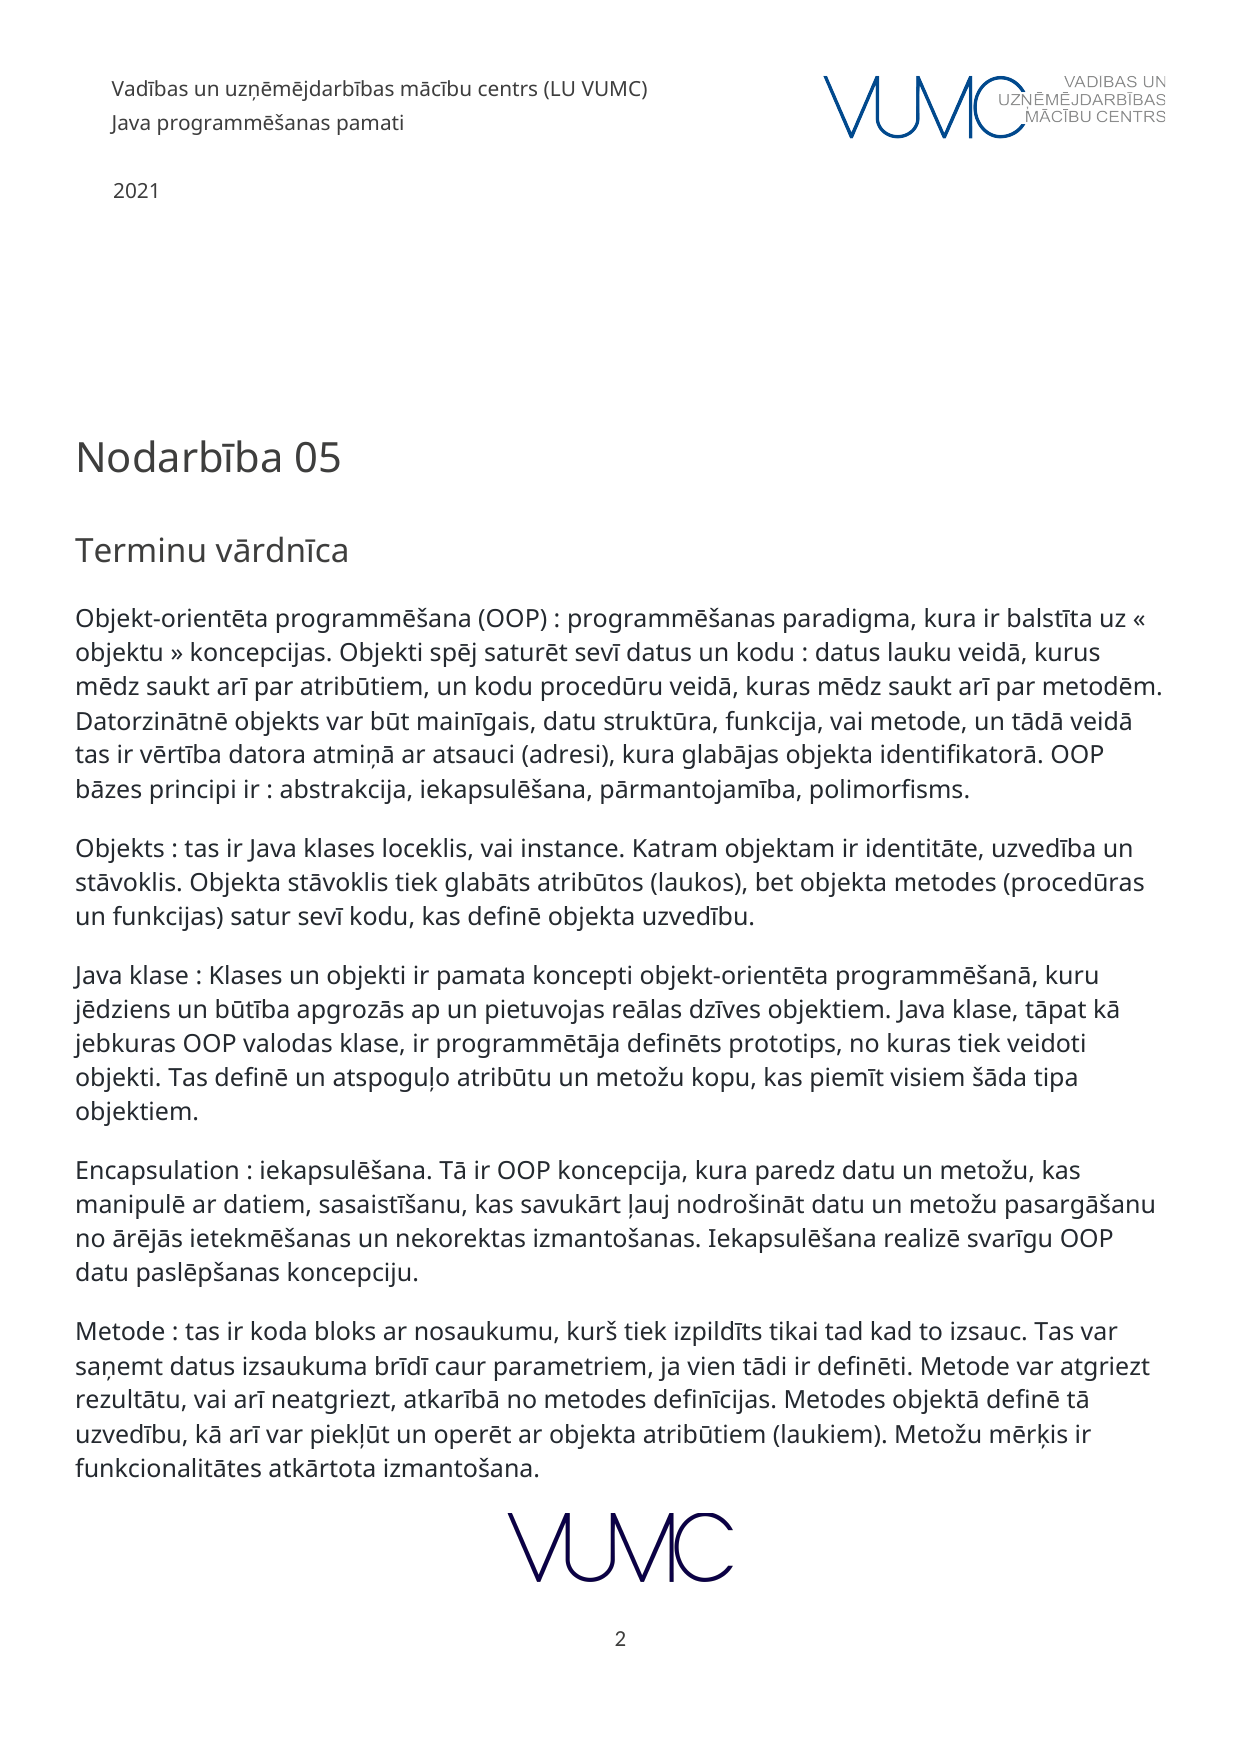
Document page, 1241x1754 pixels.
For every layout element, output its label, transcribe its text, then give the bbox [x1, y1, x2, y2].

subtitle Nodarbība 05 [75, 428, 1165, 485]
picture [823, 75, 1166, 156]
text Metode : tas ir koda bloks ar nosaukumu, kurš tiek izpildīts tikai tad kad to izsauc. Tas var saņemt datus izsaukuma brīdī caur parametriem, ja vien tādi ir definēti. Metode var atgriezt rezultātu, vai arī neatgriezt, atkarībā no metodes definīcijas. Metodes objektā definē tā uzvedību, kā arī var piekļūt un operēt ar objekta atribūtiem (laukiem). Metožu mērķis ir funkcionalitātes atkārtota izmantošana. [75, 1314, 1165, 1484]
text Objekts : tas ir Java klases loceklis, vai instance. Katram objektam ir identitāte, uzvedība un stāvoklis. Objekta stāvoklis tiek glabāts atribūtos (laukos), bet objekta metodes (procedūras un funkcijas) satur sevī kodu, kas definē objekta uzvedību. [75, 830, 1165, 932]
text Objekt-orientēta programmēšana (OOP) : programmēšanas paradigma, kura ir balstīta uz « objektu » koncepcijas. Objekti spēj saturēt sevī datus un kodu : datus lauku veidā, kurus mēdz saukt arī par atribūtiem, un kodu procedūru veidā, kuras mēdz saukt arī par metodēm. Datorzinātnē objekts var būt mainīgais, datu struktūra, funkcija, vai metode, un tādā veidā tas ir vērtība datora atmiņā ar atsauci (adresi), kura glabājas objekta identifikatorā. OOP bāzes principi ir : abstrakcija, iekapsulēšana, pārmantojamība, polimorfisms. [75, 601, 1165, 805]
picture [507, 1513, 733, 1582]
subtitle Terminu vārdnīca [75, 527, 1165, 572]
text Java klase : Klases un objekti ir pamata koncepti objekt-orientēta programmēšanā, kuru jēdziens un būtība apgrozās ap un pietuvojas reālas dzīves objektiem. Java klase, tāpat kā jebkuras OOP valodas klase, ir programmētāja definēts prototips, no kuras tiek veidoti objekti. Tas definē un atspoguļo atribūtu un metožu kopu, kas piemīt visiem šāda tipa objektiem. [75, 957, 1165, 1128]
text Encapsulation : iekapsulēšana. Tā ir OOP koncepcija, kura paredz datu un metožu, kas manipulē ar datiem, sasaistīšanu, kas savukārt ļauj nodrošināt datu un metožu pasargāšanu no ārējās ietekmēšanas un nekorektas izmantošanas. Iekapsulēšana realizē svarīgu OOP datu paslēpšanas koncepciju. [75, 1153, 1165, 1289]
